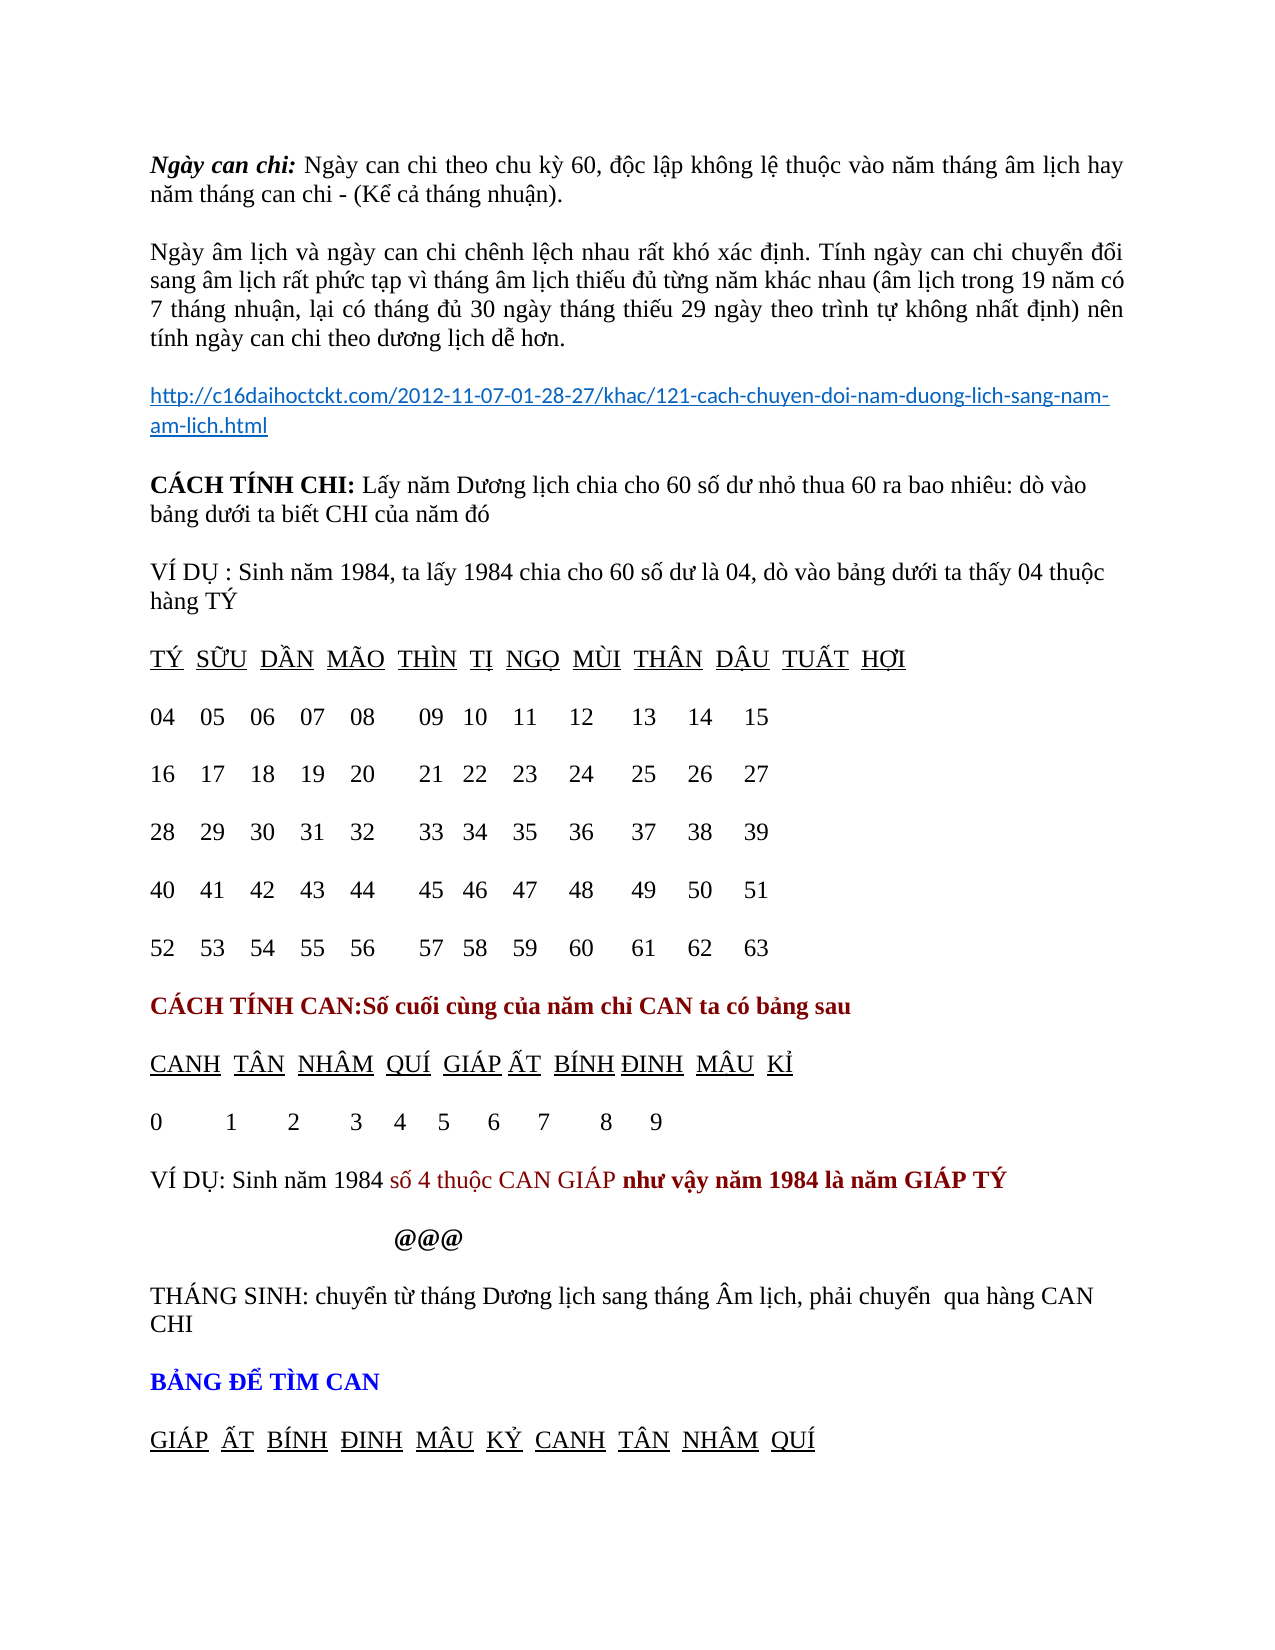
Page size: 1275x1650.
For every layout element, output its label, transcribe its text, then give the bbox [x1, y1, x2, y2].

text 40 41 42 43 44 45 46 47 48 49 50 51 [150, 875, 1125, 904]
text Ngày âm lịch và ngày can chi chênh lệch nhau rất khó xác định. Tính ngày can chi chuyển đổi sang âm lịch rất phức tạp vì tháng âm lịch thiếu đủ từng năm khác nhau (âm lịch trong 19 năm có 7 tháng nhuận, lại có tháng đủ 30 ngày tháng thiếu 29 ngày theo trình tự không nhất định) nên tính ngày can chi theo dương lịch dễ hơn. [150, 237, 1125, 352]
text 52 53 54 55 56 57 58 59 60 61 62 63 [150, 933, 1125, 962]
text CANH TÂN NHÂM QUÍ GIÁP ẤT BÍNH ĐINH MẬU KỈ [150, 1049, 1125, 1078]
text CÁCH TÍNH CAN:Số cuối cùng của năm chỉ CAN ta có bảng sau [150, 991, 1125, 1020]
text BẢNG ĐỂ TÌM CAN [150, 1367, 1125, 1396]
text CÁCH TÍNH CHI: Lấy năm Dương lịch chia cho 60 số dư nhỏ thua 60 ra bao nhiêu: dò vào bảng dưới ta biết CHI của năm đó [150, 470, 1125, 528]
text GIÁP ẤT BÍNH ĐINH MẬU KỶ CANH TÂN NHÂM QUÍ [150, 1425, 1125, 1454]
text @@@ [150, 1223, 1125, 1252]
text 28 29 30 31 32 33 34 35 36 37 38 39 [150, 817, 1125, 846]
text TÝ SỮU DẦN MÃO THÌN TỊ NGỌ MÙI THÂN DẬU TUẤT HỢI [150, 644, 1125, 672]
text 0 1 2 3 4 5 6 7 8 9 [150, 1107, 1125, 1136]
text 16 17 18 19 20 21 22 23 24 25 26 27 [150, 759, 1125, 788]
text VÍ DỤ : Sinh năm 1984, ta lấy 1984 chia cho 60 số dư là 04, dò vào bảng dưới ta thấy 04 thuộc hàng TÝ [150, 557, 1125, 614]
text 04 05 06 07 08 09 10 11 12 13 14 15 [150, 702, 1125, 730]
text http://c16daihoctckt.com/2012-11-07-01-28-27/khac/121-cach-chuyen-doi-nam-duong-lich-sang-nam-am-lich.html [150, 381, 1125, 439]
text Ngày can chi: Ngày can chi theo chu kỳ 60, độc lập không lệ thuộc vào năm tháng âm lịch hay năm tháng can chi - (Kể cả tháng nhuận). [150, 150, 1125, 207]
text THÁNG SINH: chuyển từ tháng Dương lịch sang tháng Âm lịch, phải chuyển qua hàng CAN CHI [150, 1281, 1125, 1338]
text VÍ DỤ: Sinh năm 1984 số 4 thuộc CAN GIÁP như vậy năm 1984 là năm GIÁP TÝ [150, 1165, 1125, 1194]
